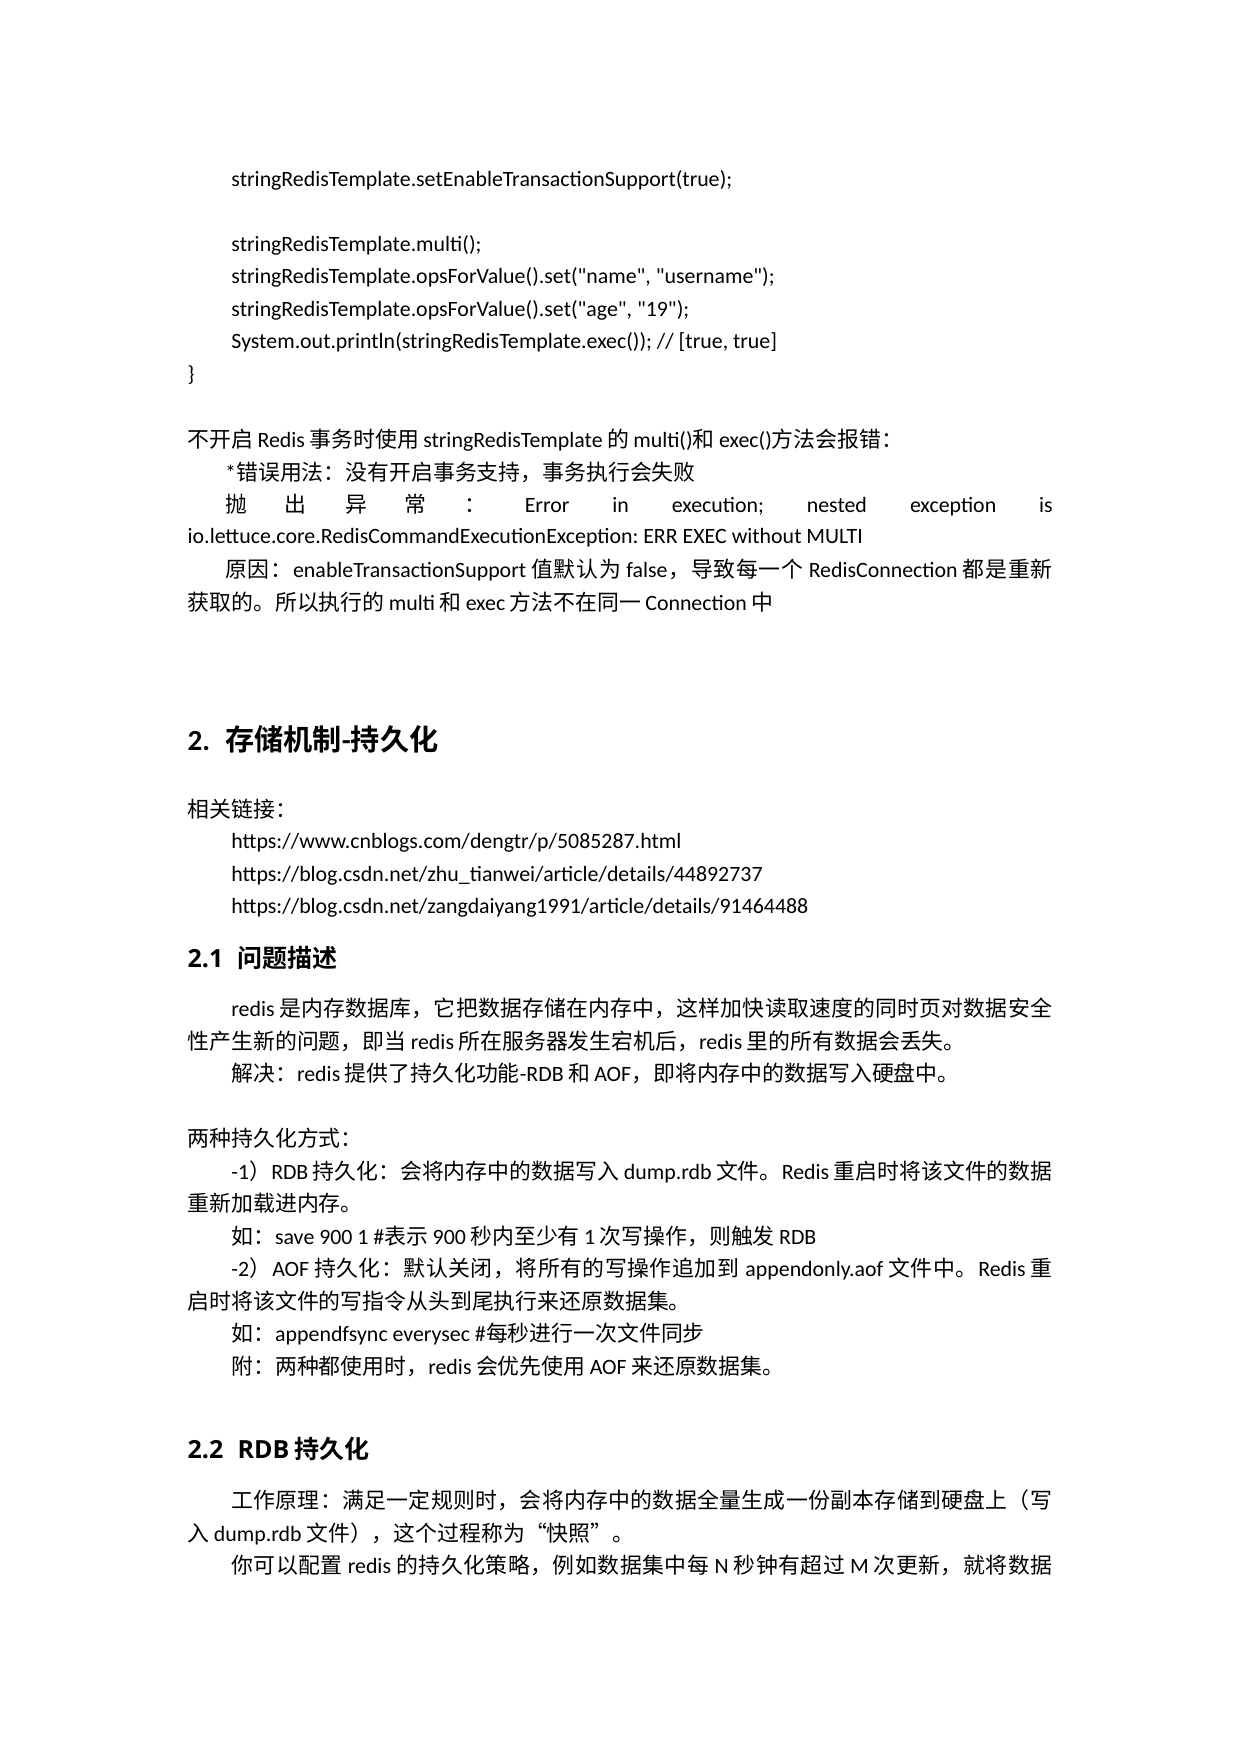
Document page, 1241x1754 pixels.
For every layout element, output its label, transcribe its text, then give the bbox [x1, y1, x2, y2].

text 原因：enableTransactionSupport值默认为false，导致每一个RedisConnection都是重新获取的。所以执行的multi和exec方法不在同一Connection中 [187, 552, 1053, 617]
text 如：save 900 1 #表示900秒内至少有1次写操作，则触发RDB [187, 1218, 1053, 1251]
text https://blog.csdn.net/zhu_tianwei/article/details/44892737 [187, 857, 1053, 889]
text stringRedisTemplate.opsForValue().set("age", "19"); [187, 292, 1053, 324]
text 不开启Redis事务时使用stringRedisTemplate的multi()和exec()方法会报错： [187, 422, 1053, 454]
text -2）AOF持久化：默认关闭，将所有的写操作追加到appendonly.aof文件中。Redis重启时将该文件的写指令从头到尾执行来还原数据集。 [187, 1251, 1053, 1316]
text 如：appendfsync everysec #每秒进行一次文件同步 [187, 1316, 1053, 1348]
text stringRedisTemplate.setEnableTransactionSupport(true); [187, 162, 1053, 194]
text 两种持久化方式： [187, 1121, 1053, 1153]
text 解决：redis提供了持久化功能-RDB和AOF，即将内存中的数据写入硬盘中。 [187, 1056, 1053, 1088]
subtitle 存储机制-持久化 [187, 705, 1053, 770]
text 你可以配置redis的持久化策略，例如数据集中每N秒钟有超过M次更新，就将数据写入磁盘；或者可以手工调用SAVE或BGSAVE命令。 [187, 1548, 1053, 1580]
text System.out.println(stringRedisTemplate.exec()); // [true, true] [187, 324, 1053, 357]
text 相关链接： [187, 792, 1053, 824]
text redis是内存数据库，它把数据存储在内存中，这样加快读取速度的同时页对数据安全性产生新的问题，即当redis所在服务器发生宕机后，redis里的所有数据会丢失。 [187, 991, 1053, 1056]
text https://www.cnblogs.com/dengtr/p/5085287.html [187, 824, 1053, 857]
text -1）RDB持久化：会将内存中的数据写入dump.rdb文件。Redis重启时将该文件的数据重新加载进内存。 [187, 1153, 1053, 1218]
subtitle RDB持久化 [187, 1416, 1053, 1481]
text 附：两种都使用时，redis会优先使用AOF来还原数据集。 [187, 1348, 1053, 1381]
text stringRedisTemplate.opsForValue().set("name", "username"); [187, 259, 1053, 292]
text 工作原理：满足一定规则时，会将内存中的数据全量生成一份副本存储到硬盘上（写入dump.rdb文件），这个过程称为“快照”。 [187, 1483, 1053, 1548]
subtitle 问题描述 [187, 924, 1053, 989]
text https://blog.csdn.net/zangdaiyang1991/article/details/91464488 [187, 889, 1053, 922]
text stringRedisTemplate.multi(); [187, 227, 1053, 259]
text 抛出异常：Error in execution; nested exception is io.lettuce.core.RedisCommandExecutionException: ERR EXEC without MULTI [187, 487, 1053, 552]
text } [187, 357, 1053, 389]
text *错误用法：没有开启事务支持，事务执行会失败 [187, 454, 1053, 487]
